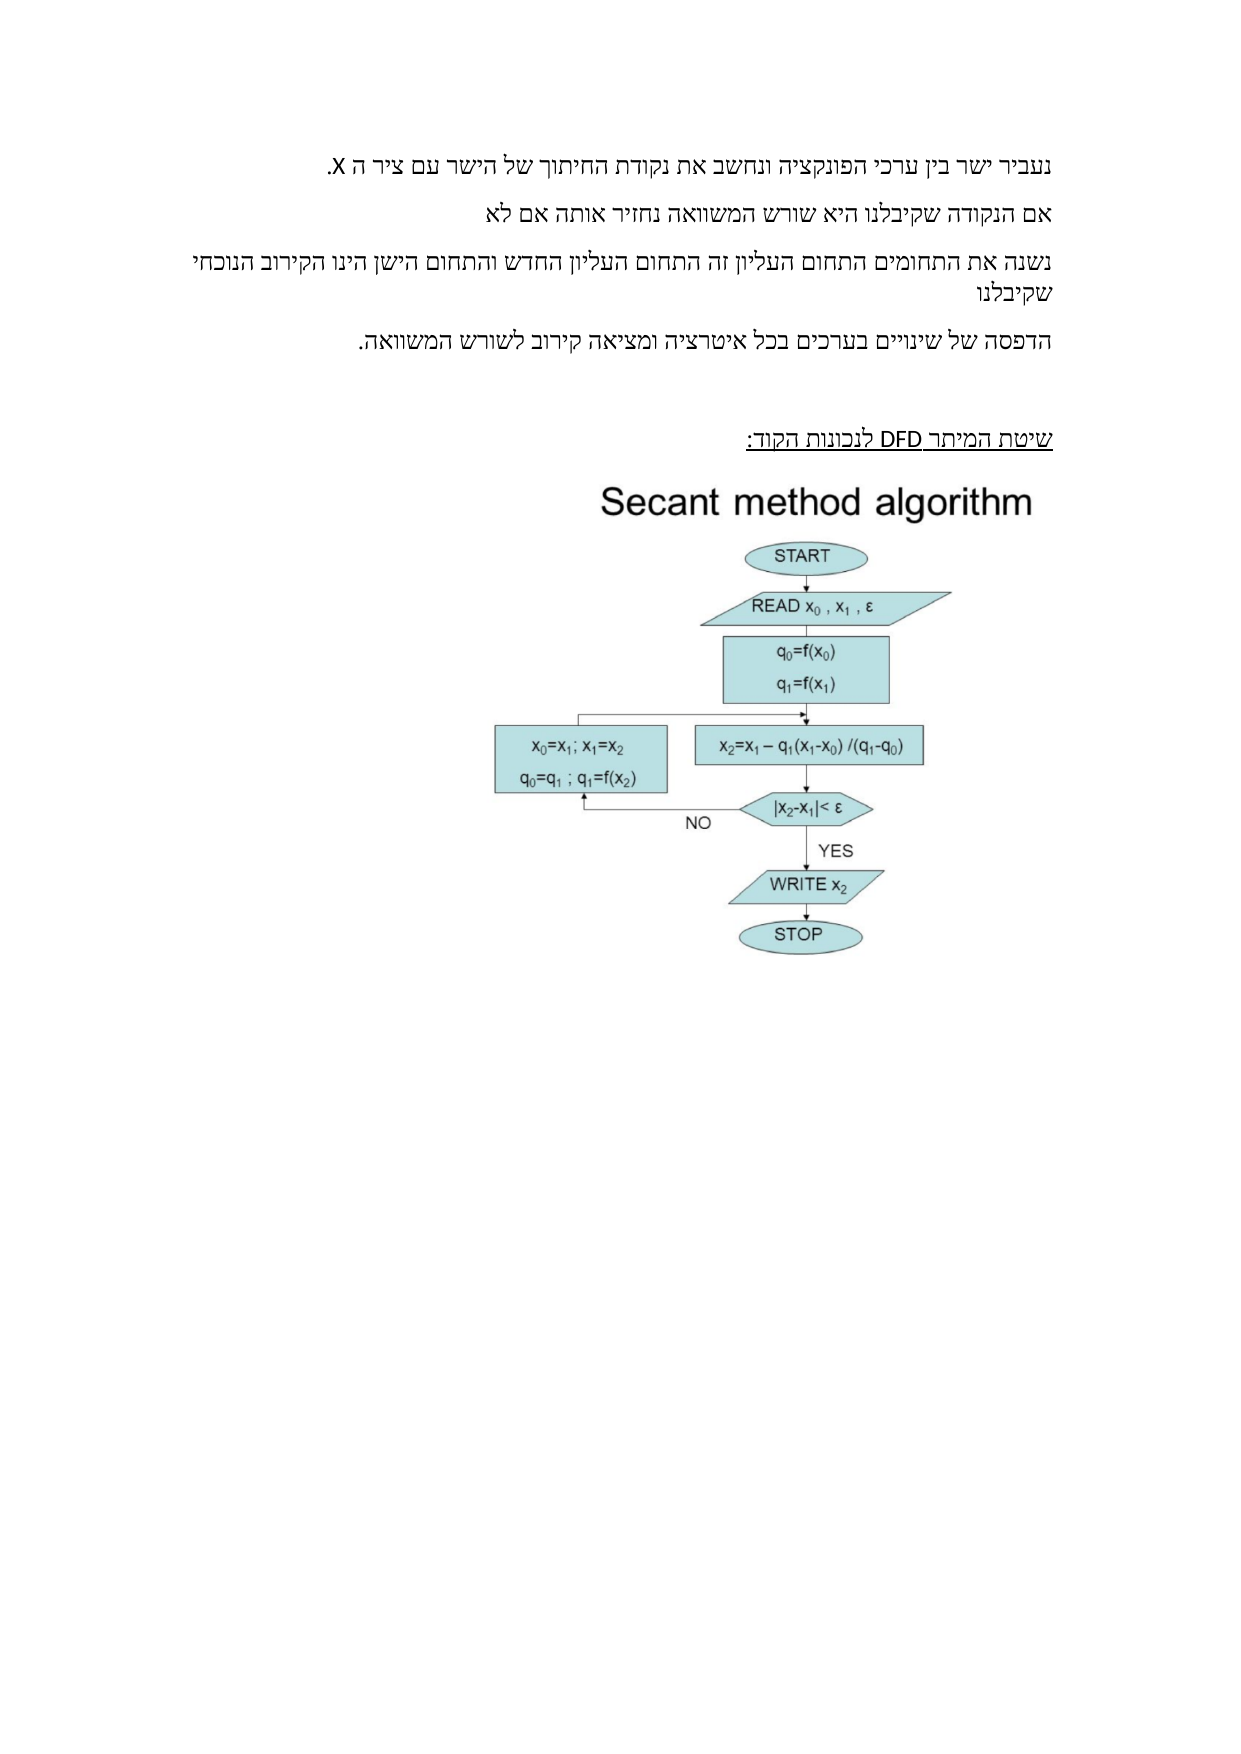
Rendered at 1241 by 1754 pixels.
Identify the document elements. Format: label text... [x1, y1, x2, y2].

text נשנה את התחומים התחום העליון זה התחום העליון החדש והתחום הישן הינו הקירוב הנוכחי שקיבלנו [187, 247, 1053, 307]
text נעביר ישר בין ערכי הפונקציה ונחשב את נקודת החיתוך של הישר עם ציר ה X. [187, 150, 1053, 181]
picture [472, 472, 1053, 966]
text הדפסה של שינויים בערכים בכל איטרציה ומציאה קירוב לשורש המשוואה. [187, 326, 1053, 355]
text אם הנקודה שקיבלנו היא שורש המשוואה נחזיר אותה אם לא [187, 199, 1053, 228]
text שיטת המיתר DFD לנכונות הקוד: [187, 423, 1053, 454]
